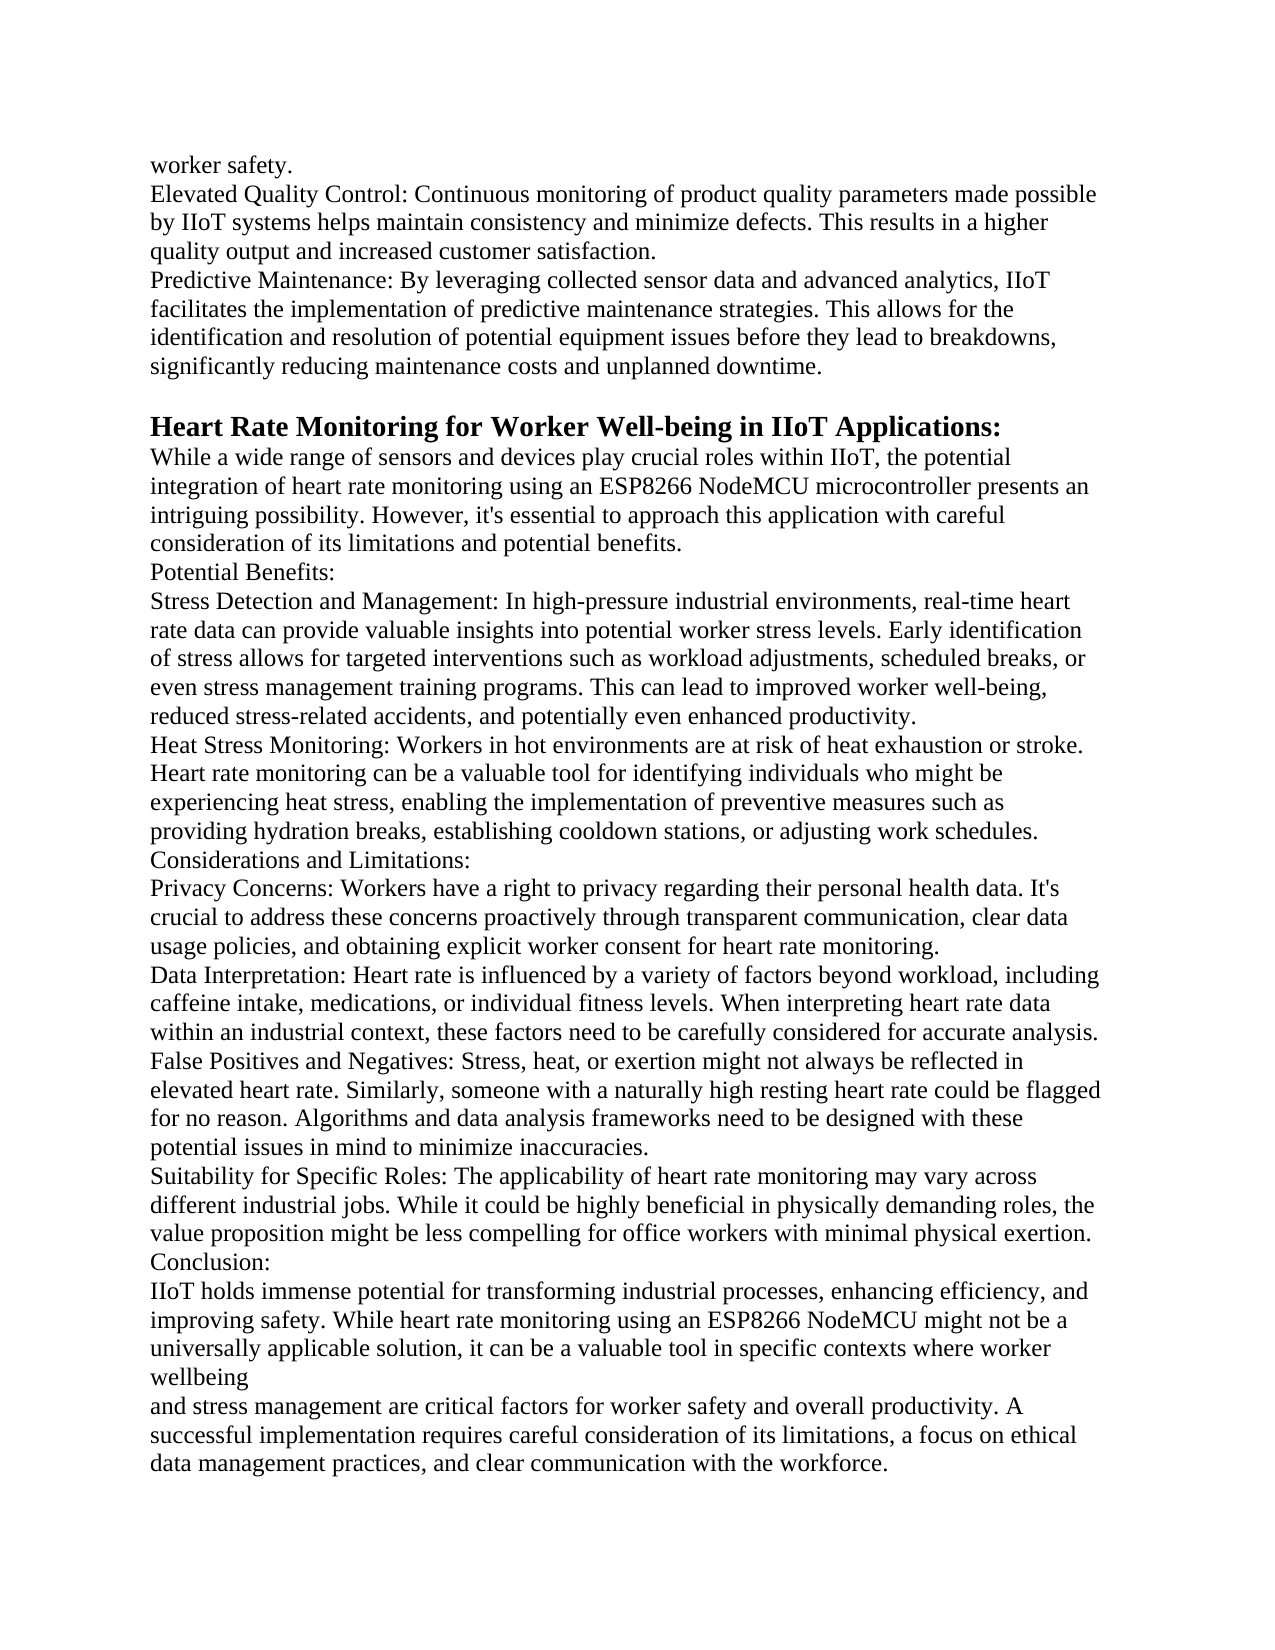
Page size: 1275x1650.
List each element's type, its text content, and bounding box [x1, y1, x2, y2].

text consideration of its limitations and potential benefits. [150, 528, 1125, 557]
text While a wide range of sensors and devices play crucial roles within IIoT, the potential [150, 442, 1125, 471]
text reduced stress-related accidents, and potentially even enhanced productivity. [150, 701, 1125, 730]
text Conclusion: [150, 1247, 1125, 1276]
text identification and resolution of potential equipment issues before they lead to breakdowns, [150, 322, 1125, 351]
text Heat Stress Monitoring: Workers in hot environments are at risk of heat exhaustion or stroke. [150, 730, 1125, 758]
text False Positives and Negatives: Stress, heat, or exertion might not always be reflected in [150, 1046, 1125, 1075]
text Suitability for Specific Roles: The applicability of heart rate monitoring may vary across [150, 1161, 1125, 1190]
text Elevated Quality Control: Continuous monitoring of product quality parameters made possible [150, 179, 1125, 207]
text of stress allows for targeted interventions such as workload adjustments, scheduled breaks, or [150, 643, 1125, 672]
text Data Interpretation: Heart rate is influenced by a variety of factors beyond workload, including [150, 960, 1125, 988]
text intriguing possibility. However, it's essential to approach this application with careful [150, 500, 1125, 528]
text Privacy Concerns: Workers have a right to privacy regarding their personal health data. It's [150, 873, 1125, 902]
text elevated heart rate. Similarly, someone with a naturally high resting heart rate could be flagged [150, 1075, 1125, 1103]
text providing hydration breaks, establishing cooldown stations, or adjusting work schedules. [150, 816, 1125, 845]
text experiencing heat stress, enabling the implementation of preventive measures such as [150, 787, 1125, 816]
text value proposition might be less compelling for office workers with minimal physical exertion. [150, 1218, 1125, 1247]
text crucial to address these concerns proactively through transparent communication, clear data [150, 902, 1125, 931]
text significantly reducing maintenance costs and unplanned downtime. [150, 351, 1125, 380]
text successful implementation requires careful consideration of its limitations, a focus on ethical [150, 1420, 1125, 1448]
text Predictive Maintenance: By leveraging collected sensor data and advanced analytics, IIoT [150, 265, 1125, 294]
text by IIoT systems helps maintain consistency and minimize defects. This results in a higher [150, 207, 1125, 236]
text IIoT holds immense potential for transforming industrial processes, enhancing efficiency, and [150, 1276, 1125, 1305]
text caffeine intake, medications, or individual fitness levels. When interpreting heart rate data [150, 988, 1125, 1017]
text and stress management are critical factors for worker safety and overall productivity. A [150, 1391, 1125, 1420]
text potential issues in mind to minimize inaccuracies. [150, 1132, 1125, 1161]
text different industrial jobs. While it could be highly beneficial in physically demanding roles, the [150, 1190, 1125, 1218]
text for no reason. Algorithms and data analysis frameworks need to be designed with these [150, 1103, 1125, 1132]
text Considerations and Limitations: [150, 845, 1125, 873]
text Stress Detection and Management: In high-pressure industrial environments, real-time heart [150, 586, 1125, 615]
text usage policies, and obtaining explicit worker consent for heart rate monitoring. [150, 931, 1125, 960]
text integration of heart rate monitoring using an ESP8266 NodeMCU microcontroller presents an [150, 471, 1125, 500]
text data management practices, and clear communication with the workforce. [150, 1448, 1125, 1477]
text even stress management training programs. This can lead to improved worker well-being, [150, 672, 1125, 701]
text improving safety. While heart rate monitoring using an ESP8266 NodeMCU might not be a [150, 1305, 1125, 1333]
text rate data can provide valuable insights into potential worker stress levels. Early identification [150, 615, 1125, 643]
text worker safety. [150, 150, 1125, 179]
text Potential Benefits: [150, 557, 1125, 586]
text universally applicable solution, it can be a valuable tool in specific contexts where worker wellbeing [150, 1333, 1125, 1391]
text within an industrial context, these factors need to be carefully considered for accurate analysis. [150, 1017, 1125, 1046]
text Heart rate monitoring can be a valuable tool for identifying individuals who might be [150, 758, 1125, 787]
text Heart Rate Monitoring for Worker Well-being in IIoT Applications: [150, 409, 1125, 442]
text facilitates the implementation of predictive maintenance strategies. This allows for the [150, 294, 1125, 322]
text quality output and increased customer satisfaction. [150, 236, 1125, 265]
